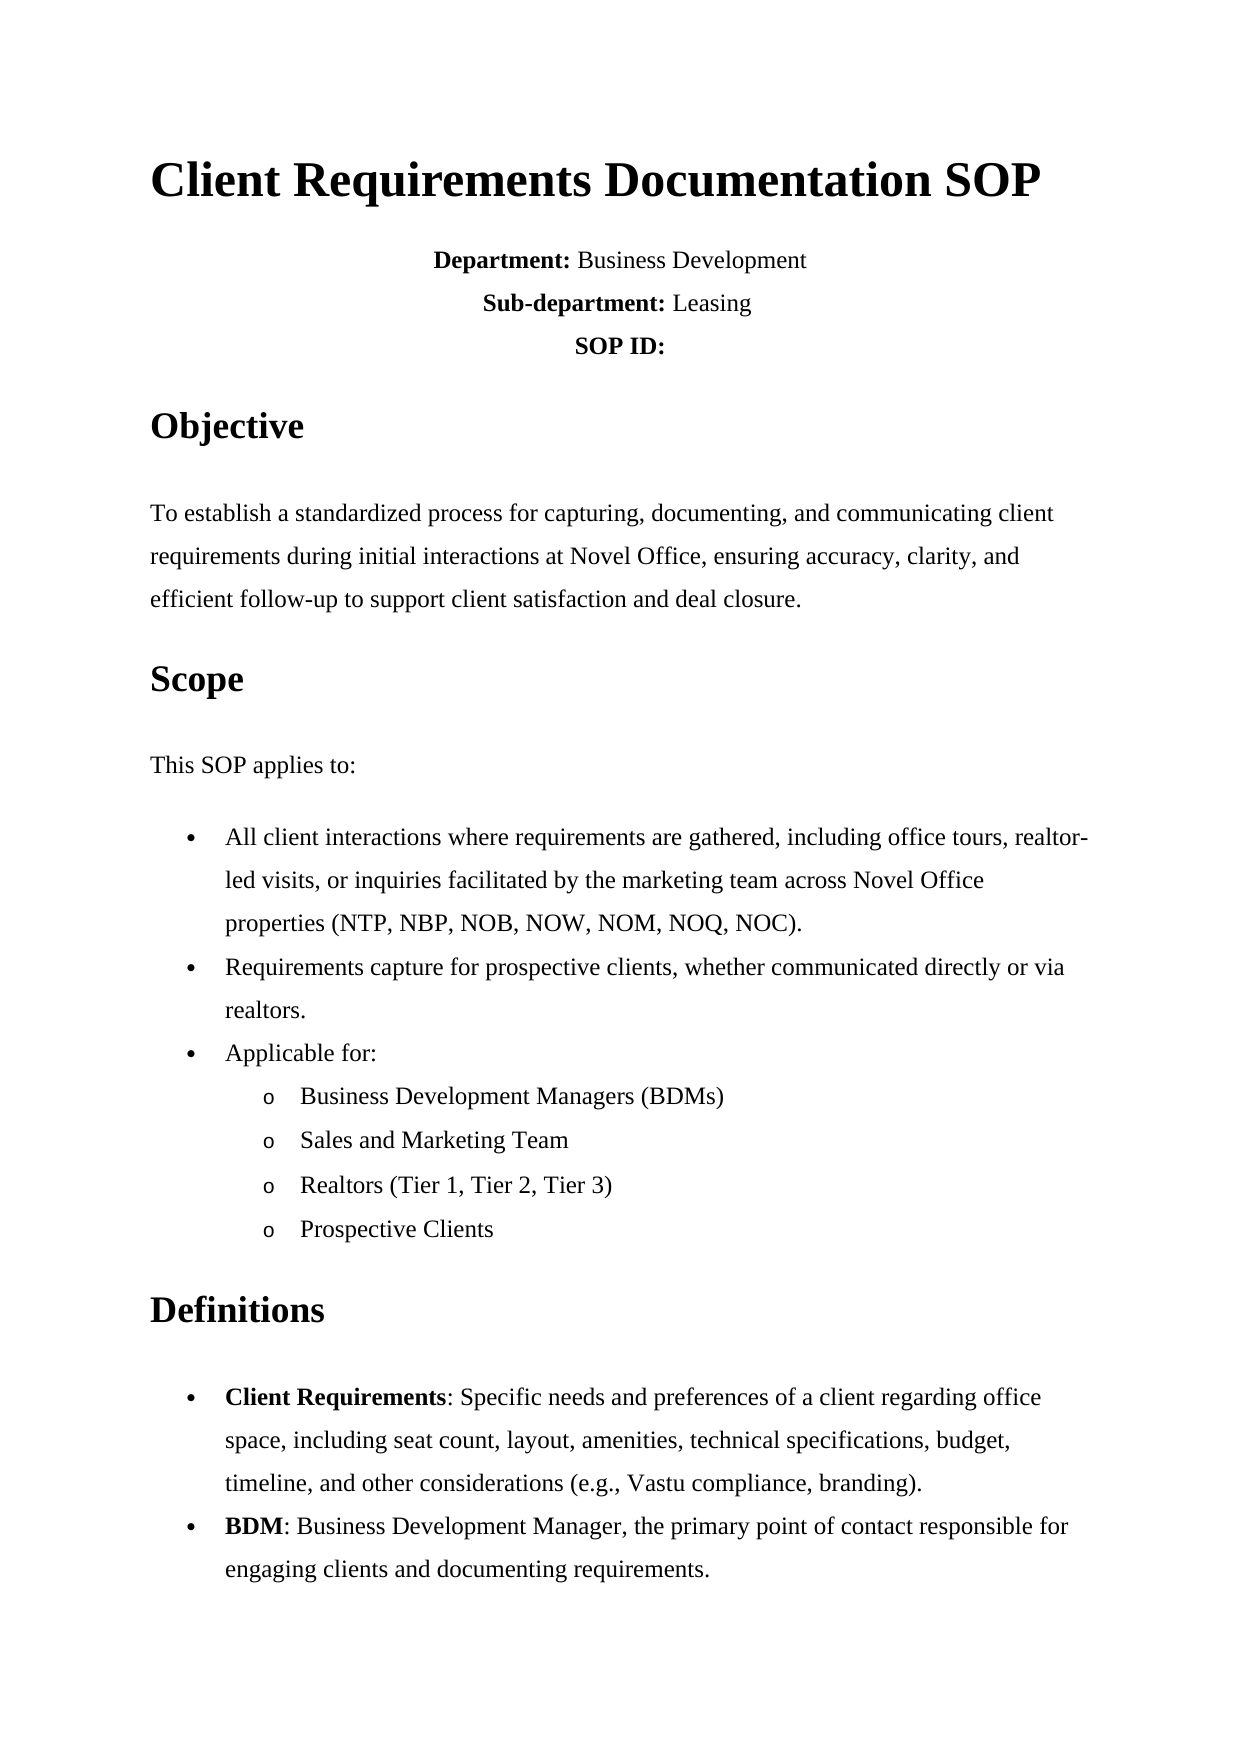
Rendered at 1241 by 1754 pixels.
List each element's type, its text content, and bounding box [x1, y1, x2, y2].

list Business Development Managers (BDMs) [262, 1081, 1090, 1111]
text Department: Business Development Sub-department: Leasing SOP ID: [150, 245, 1090, 360]
text Scope [150, 656, 1090, 699]
text Definitions [150, 1288, 1090, 1331]
list Sales and Marketing Team [262, 1125, 1090, 1155]
list Requirements capture for prospective clients, whether communicated directly or via realtors. [187, 952, 1090, 1023]
list Realtors (Tier 1, Tier 2, Tier 3) [262, 1170, 1090, 1199]
text To establish a standardized process for capturing, documenting, and communicating client requirements during initial interactions at Novel Office, ensuring accuracy, clarity, and efficient follow-up to support client satisfaction and deal closure. [150, 498, 1090, 613]
text This SOP applies to: [150, 750, 1090, 779]
list Prospective Clients [262, 1214, 1090, 1244]
text Client Requirements Documentation SOP [150, 150, 1090, 207]
list BDM: Business Development Manager, the primary point of contact responsible for engaging clients and documenting requirements. [187, 1511, 1090, 1583]
list All client interactions where requirements are gathered, including office tours, realtor-led visits, or inquiries facilitated by the marketing team across Novel Office properties (NTP, NBP, NOB, NOW, NOM, NOQ, NOC). [187, 822, 1090, 937]
text Objective [150, 404, 1090, 447]
list Client Requirements: Specific needs and preferences of a client regarding office space, including seat count, layout, amenities, technical specifications, budget, timeline, and other considerations (e.g., Vastu compliance, branding). [187, 1382, 1090, 1497]
list Applicable for: [187, 1038, 1090, 1067]
